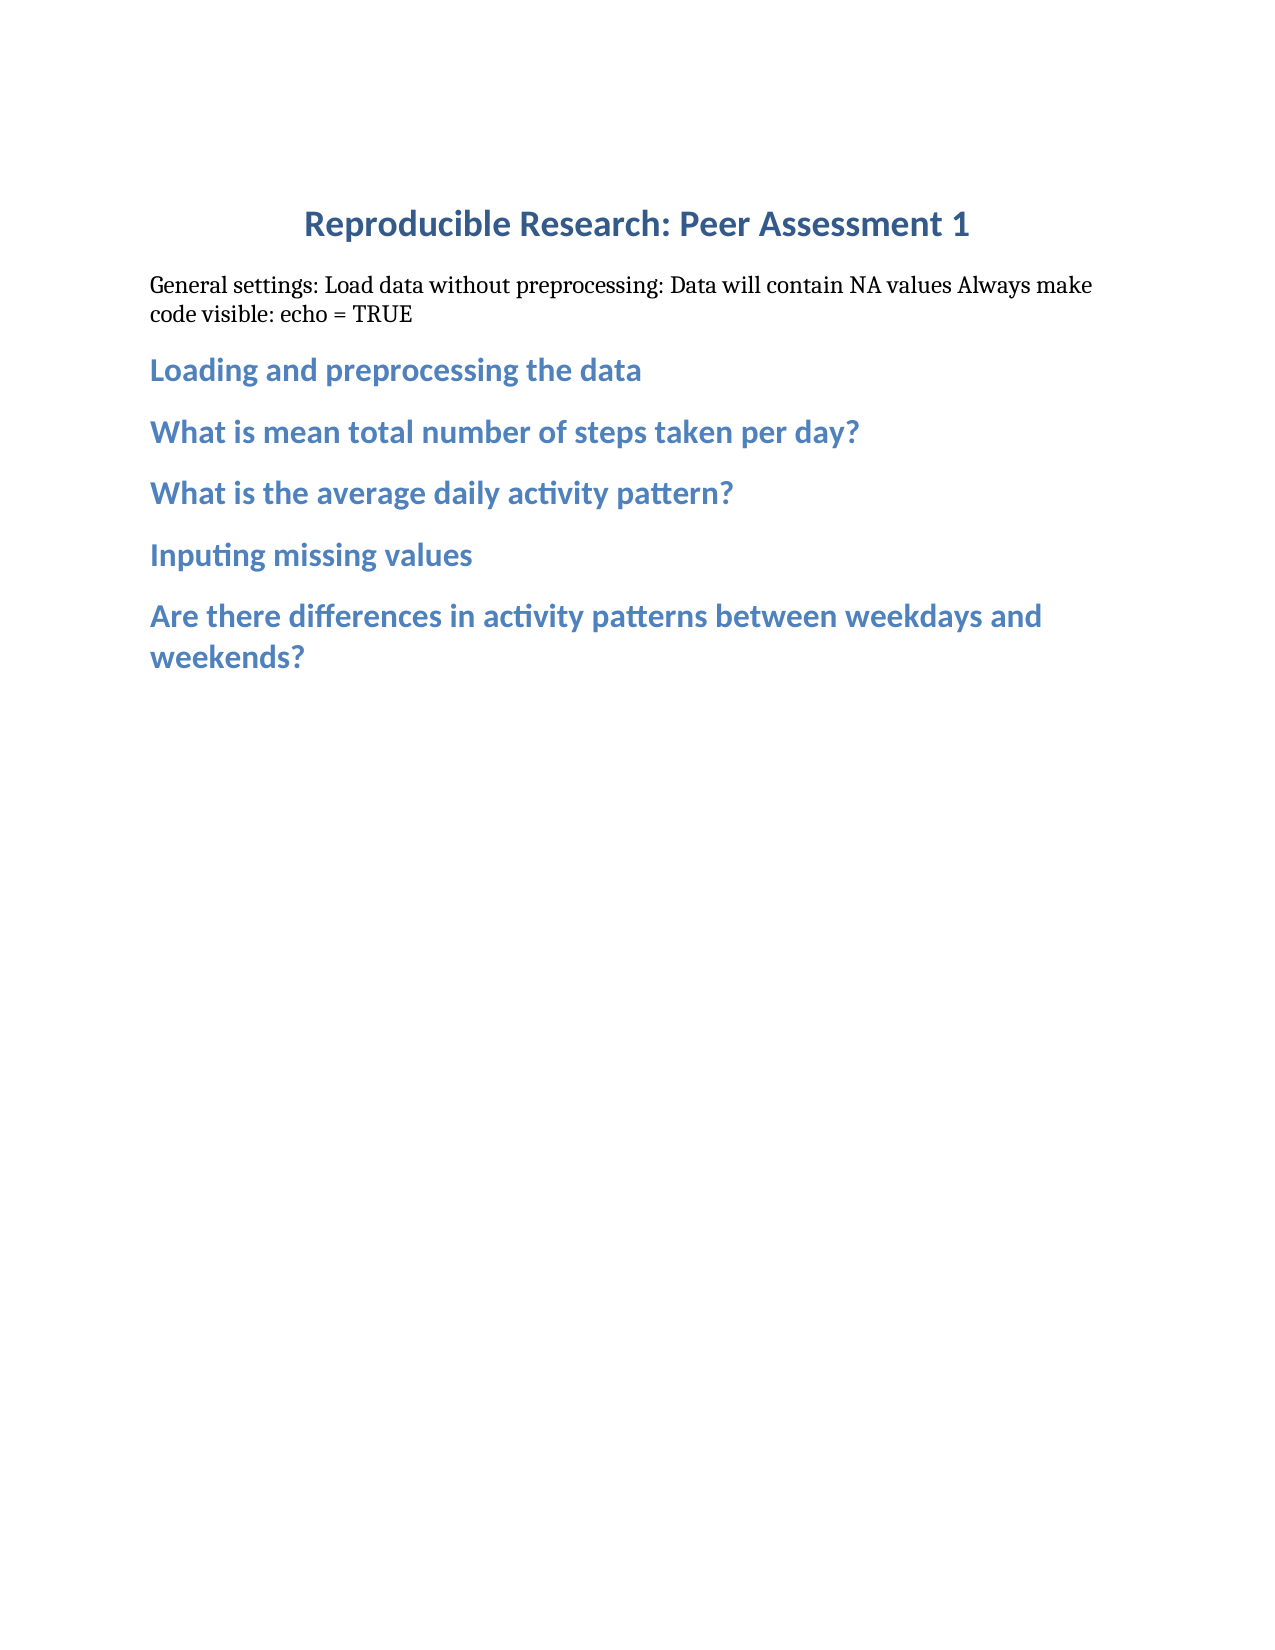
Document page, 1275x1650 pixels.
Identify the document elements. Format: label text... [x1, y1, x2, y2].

subtitle Are there differences in activity patterns between weekdays and weekends? [150, 595, 1125, 677]
title Reproducible Research: Peer Assessment 1 [150, 200, 1125, 246]
subtitle Inputing missing values [150, 534, 1125, 574]
subtitle What is the average daily activity pattern? [150, 472, 1125, 513]
subtitle Loading and preprocessing the data [150, 349, 1125, 390]
subtitle What is mean total number of steps taken per day? [150, 411, 1125, 451]
text General settings: Load data without preprocessing: Data will contain NA values Always make code visible: echo = TRUE [150, 271, 1125, 328]
